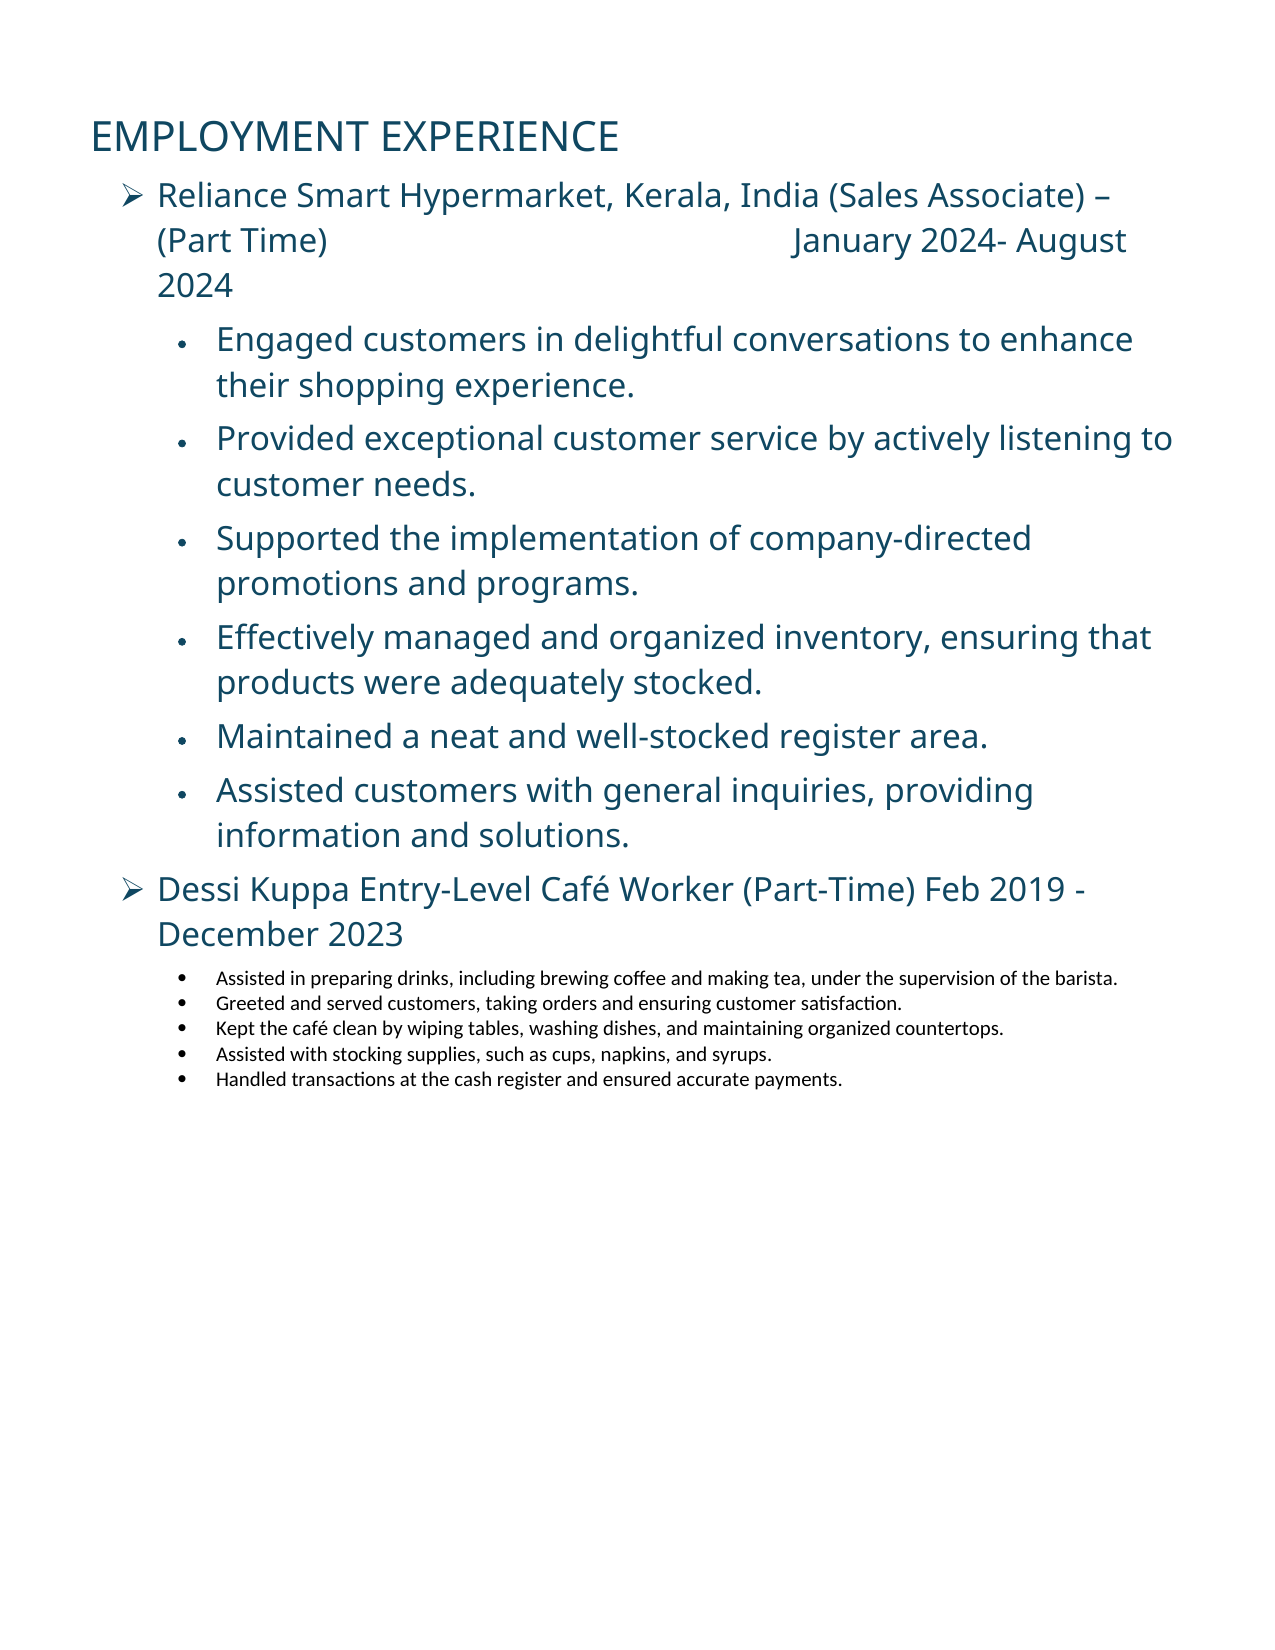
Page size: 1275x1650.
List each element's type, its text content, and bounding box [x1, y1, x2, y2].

subtitle Reliance Smart Hypermarket, Kerala, India (Sales Associate) – (Part Time) January 2024- August 2024 [119, 171, 1188, 308]
subtitle Engaged customers in delightful conversations to enhance their shopping experience. [178, 316, 1188, 407]
subtitle EMPLOYMENT EXPERIENCE [90, 106, 1188, 163]
subtitle Provided exceptional customer service by actively listening to customer needs. [178, 415, 1188, 506]
subtitle Maintained a neat and well-stocked register area. [178, 713, 1188, 758]
subtitle Effectively managed and organized inventory, ensuring that products were adequately stocked. [178, 613, 1188, 704]
subtitle Assisted customers with general inquiries, providing information and solutions. [178, 766, 1188, 857]
list Assisted in preparing drinks, including brewing coffee and making tea, under the supervision of the barista. [178, 965, 1188, 990]
list Assisted with stocking supplies, such as cups, napkins, and syrups. [178, 1041, 1188, 1066]
list Kept the café clean by wiping tables, washing dishes, and maintaining organized countertops. [178, 1016, 1188, 1041]
subtitle Dessi Kuppa Entry-Level Café Worker (Part-Time) Feb 2019 - December 2023 [119, 866, 1188, 956]
list Handled transactions at the cash register and ensured accurate payments. [178, 1066, 1188, 1092]
subtitle Supported the implementation of company-directed promotions and programs. [178, 514, 1188, 605]
list Greeted and served customers, taking orders and ensuring customer satisfaction. [178, 990, 1188, 1016]
